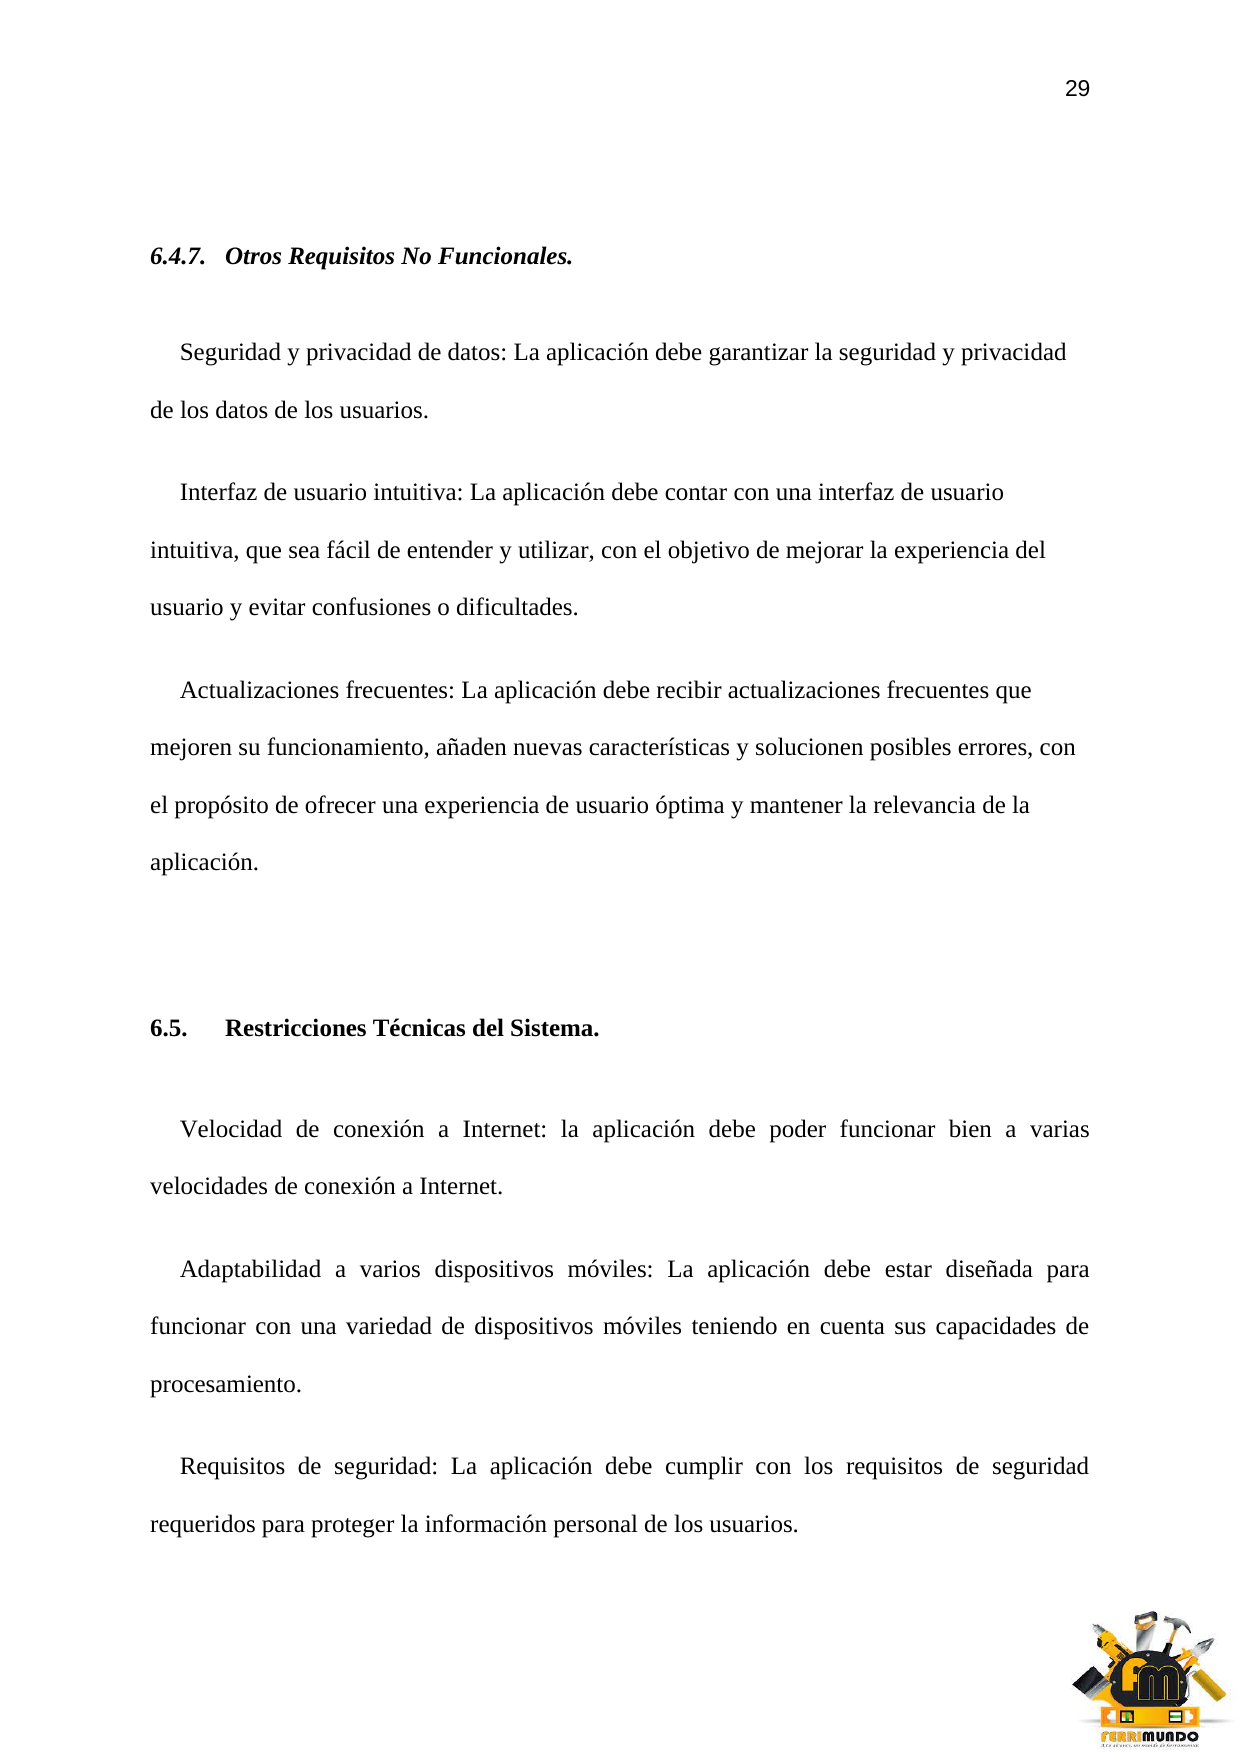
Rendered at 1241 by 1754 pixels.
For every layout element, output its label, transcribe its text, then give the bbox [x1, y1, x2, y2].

text Seguridad y privacidad de datos: La aplicación debe garantizar la seguridad y privacidad de los datos de los usuarios. [150, 337, 1090, 424]
text Requisitos de seguridad: La aplicación debe cumplir con los requisitos de seguridad requeridos para proteger la información personal de los usuarios. [150, 1451, 1090, 1537]
subtitle 6.5. Restricciones Técnicas del Sistema. [150, 1013, 1090, 1042]
picture [1058, 1600, 1238, 1754]
text Adaptabilidad a varios dispositivos móviles: La aplicación debe estar diseñada para funcionar con una variedad de dispositivos móviles teniendo en cuenta sus capacidades de procesamiento. [150, 1254, 1090, 1397]
subtitle 6.4.7. Otros Requisitos No Funcionales. [150, 241, 1090, 269]
text Actualizaciones frecuentes: La aplicación debe recibir actualizaciones frecuentes que mejoren su funcionamiento, añaden nuevas características y solucionen posibles errores, con el propósito de ofrecer una experiencia de usuario óptima y mantener la relevancia de la aplicación. [150, 675, 1090, 876]
text Velocidad de conexión a Internet: la aplicación debe poder funcionar bien a varias velocidades de conexión a Internet. [150, 1114, 1090, 1200]
text Interfaz de usuario intuitiva: La aplicación debe contar con una interfaz de usuario intuitiva, que sea fácil de entender y utilizar, con el objetivo de mejorar la experiencia del usuario y evitar confusiones o dificultades. [150, 477, 1090, 621]
